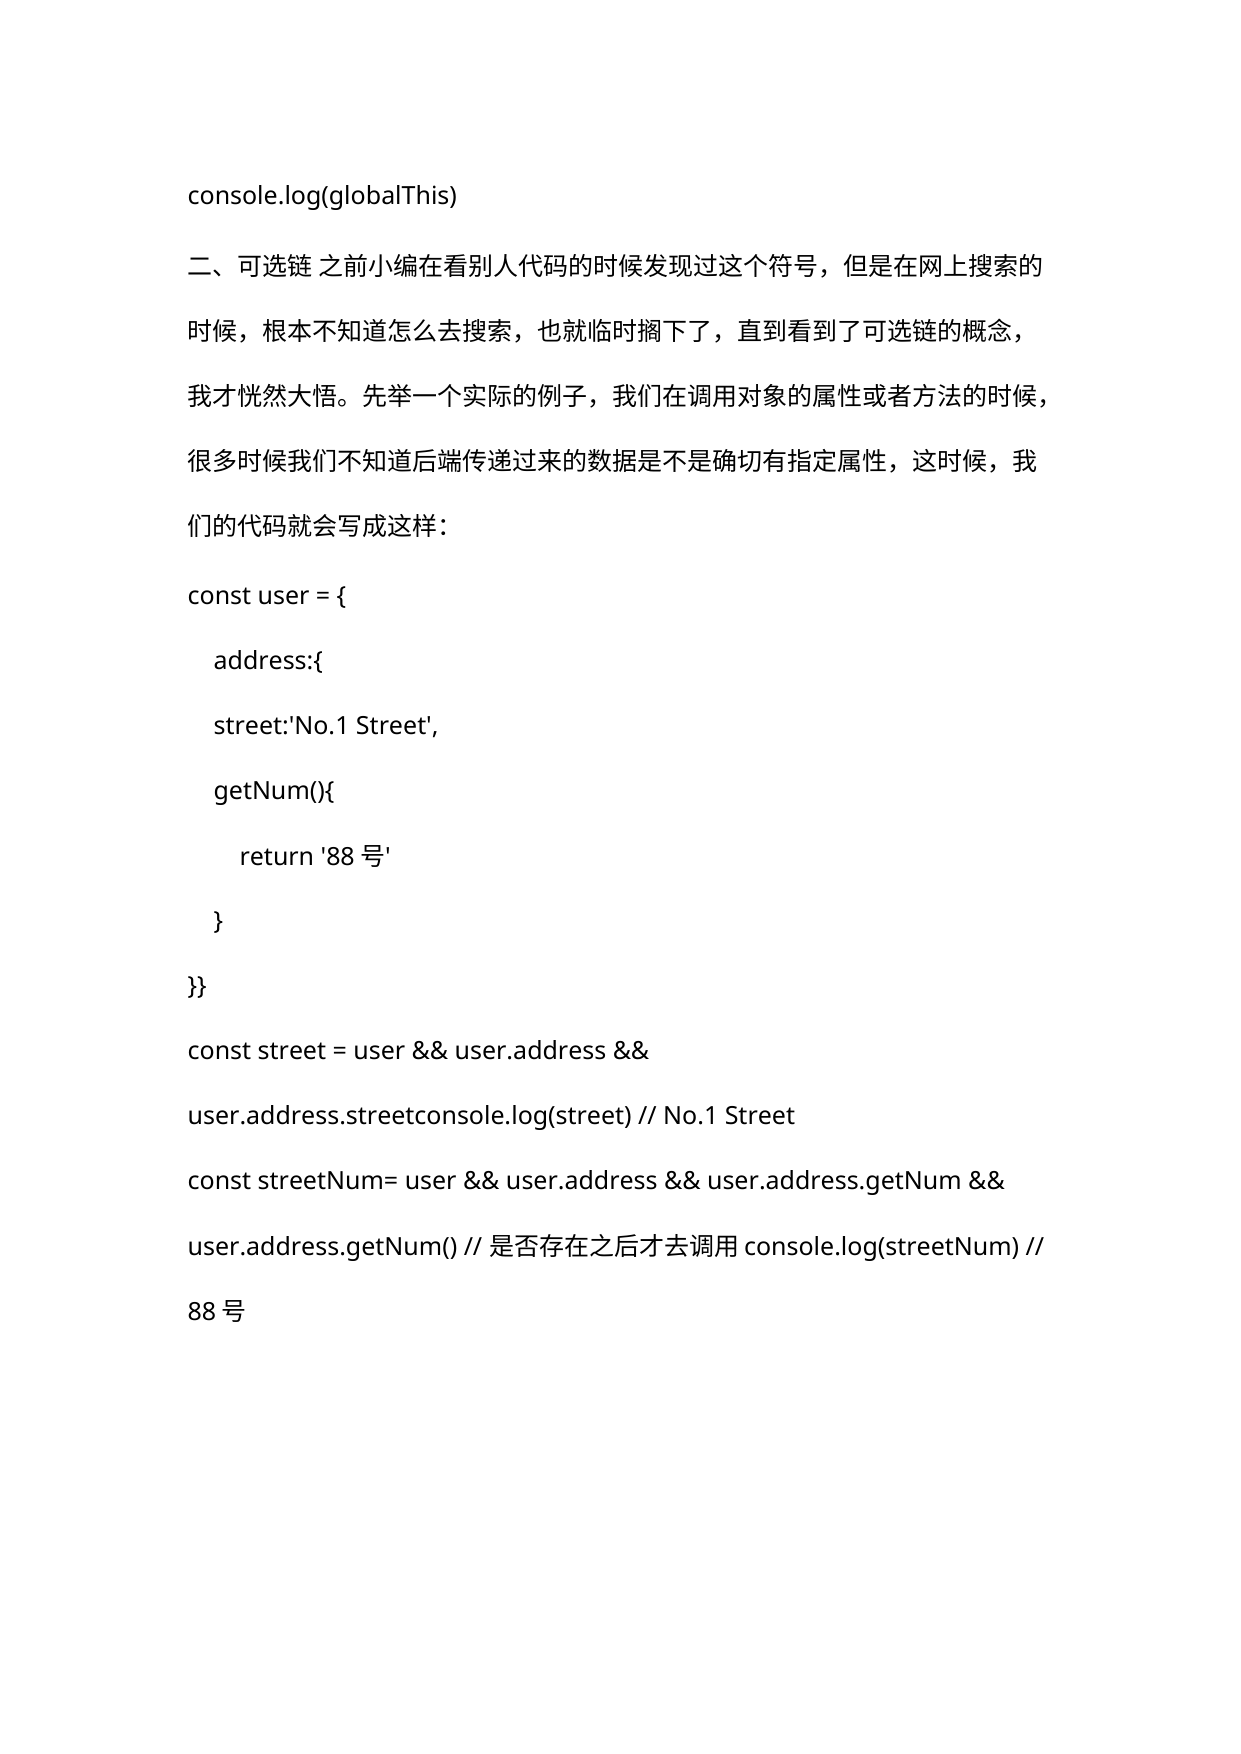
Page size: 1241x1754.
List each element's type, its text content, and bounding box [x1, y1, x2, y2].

text console.log(globalThis) [187, 162, 1053, 227]
text street:'No.1 Street', [187, 692, 1053, 757]
text return '88号' [187, 822, 1053, 887]
text getNum(){ [187, 757, 1053, 822]
text } [187, 887, 1053, 952]
text 二、可选链 之前小编在看别人代码的时候发现过这个符号，但是在网上搜索的时候，根本不知道怎么去搜索，也就临时搁下了，直到看到了可选链的概念，我才恍然大悟。先举一个实际的例子，我们在调用对象的属性或者方法的时候，很多时候我们不知道后端传递过来的数据是不是确切有指定属性，这时候，我们的代码就会写成这样： [187, 232, 1053, 557]
text const street = user && user.address && user.address.streetconsole.log(street) // No.1 Street [187, 1017, 1053, 1147]
text const user = { [187, 562, 1053, 627]
text address:{ [187, 627, 1053, 692]
text const streetNum= user && user.address && user.address.getNum && user.address.getNum() // 是否存在之后才去调用console.log(streetNum) // 88号 [187, 1147, 1053, 1342]
text }} [187, 952, 1053, 1017]
